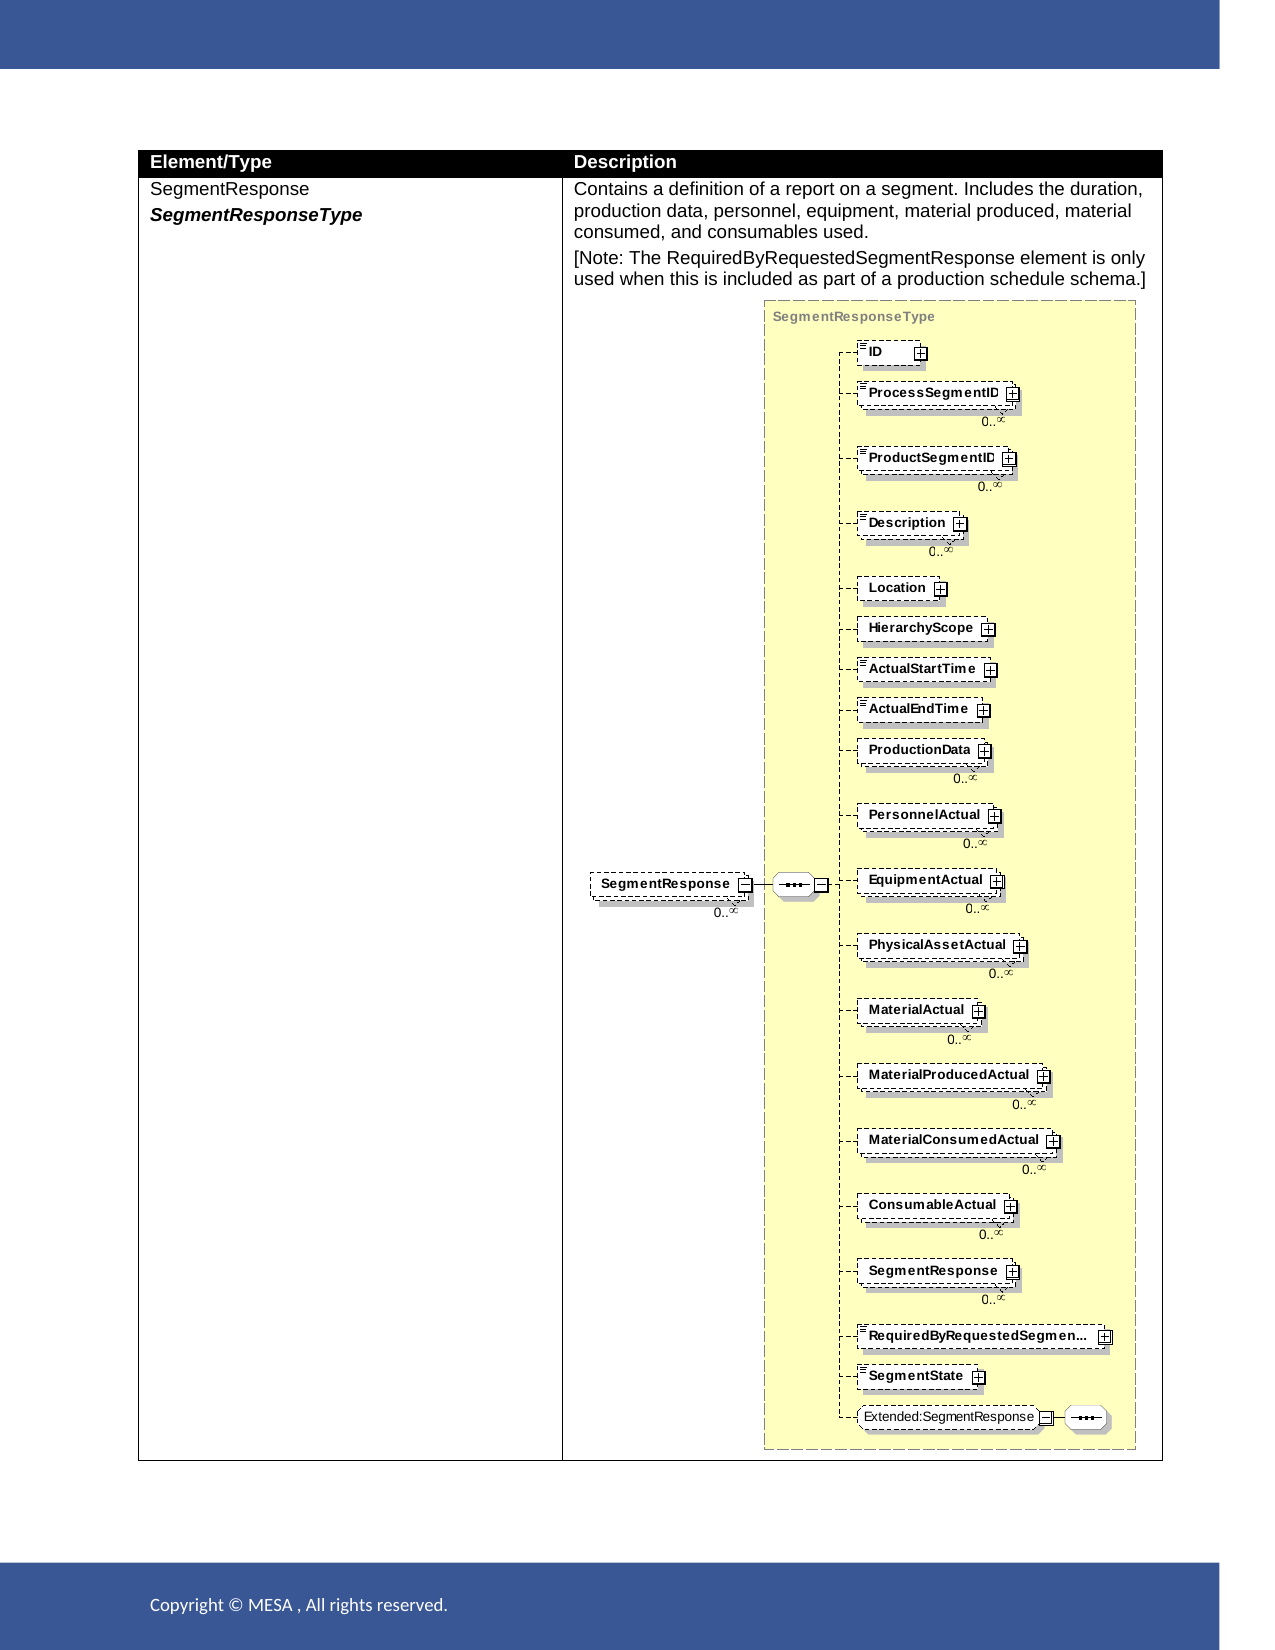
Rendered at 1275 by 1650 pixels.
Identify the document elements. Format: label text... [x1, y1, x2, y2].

table_header Element/Type [139, 151, 562, 177]
table_header Description [563, 151, 1162, 177]
table_cell SegmentResponse SegmentResponseType [139, 178, 562, 1459]
table_cell Contains a definition of a report on a segment. Includes the duration, production data, personnel, equipment, material produced, material consumed, and consumables used. [Note: The RequiredByRequestedSegmentResponse element is only used when this is included as part of a production schedule schema.] [563, 178, 1162, 1459]
